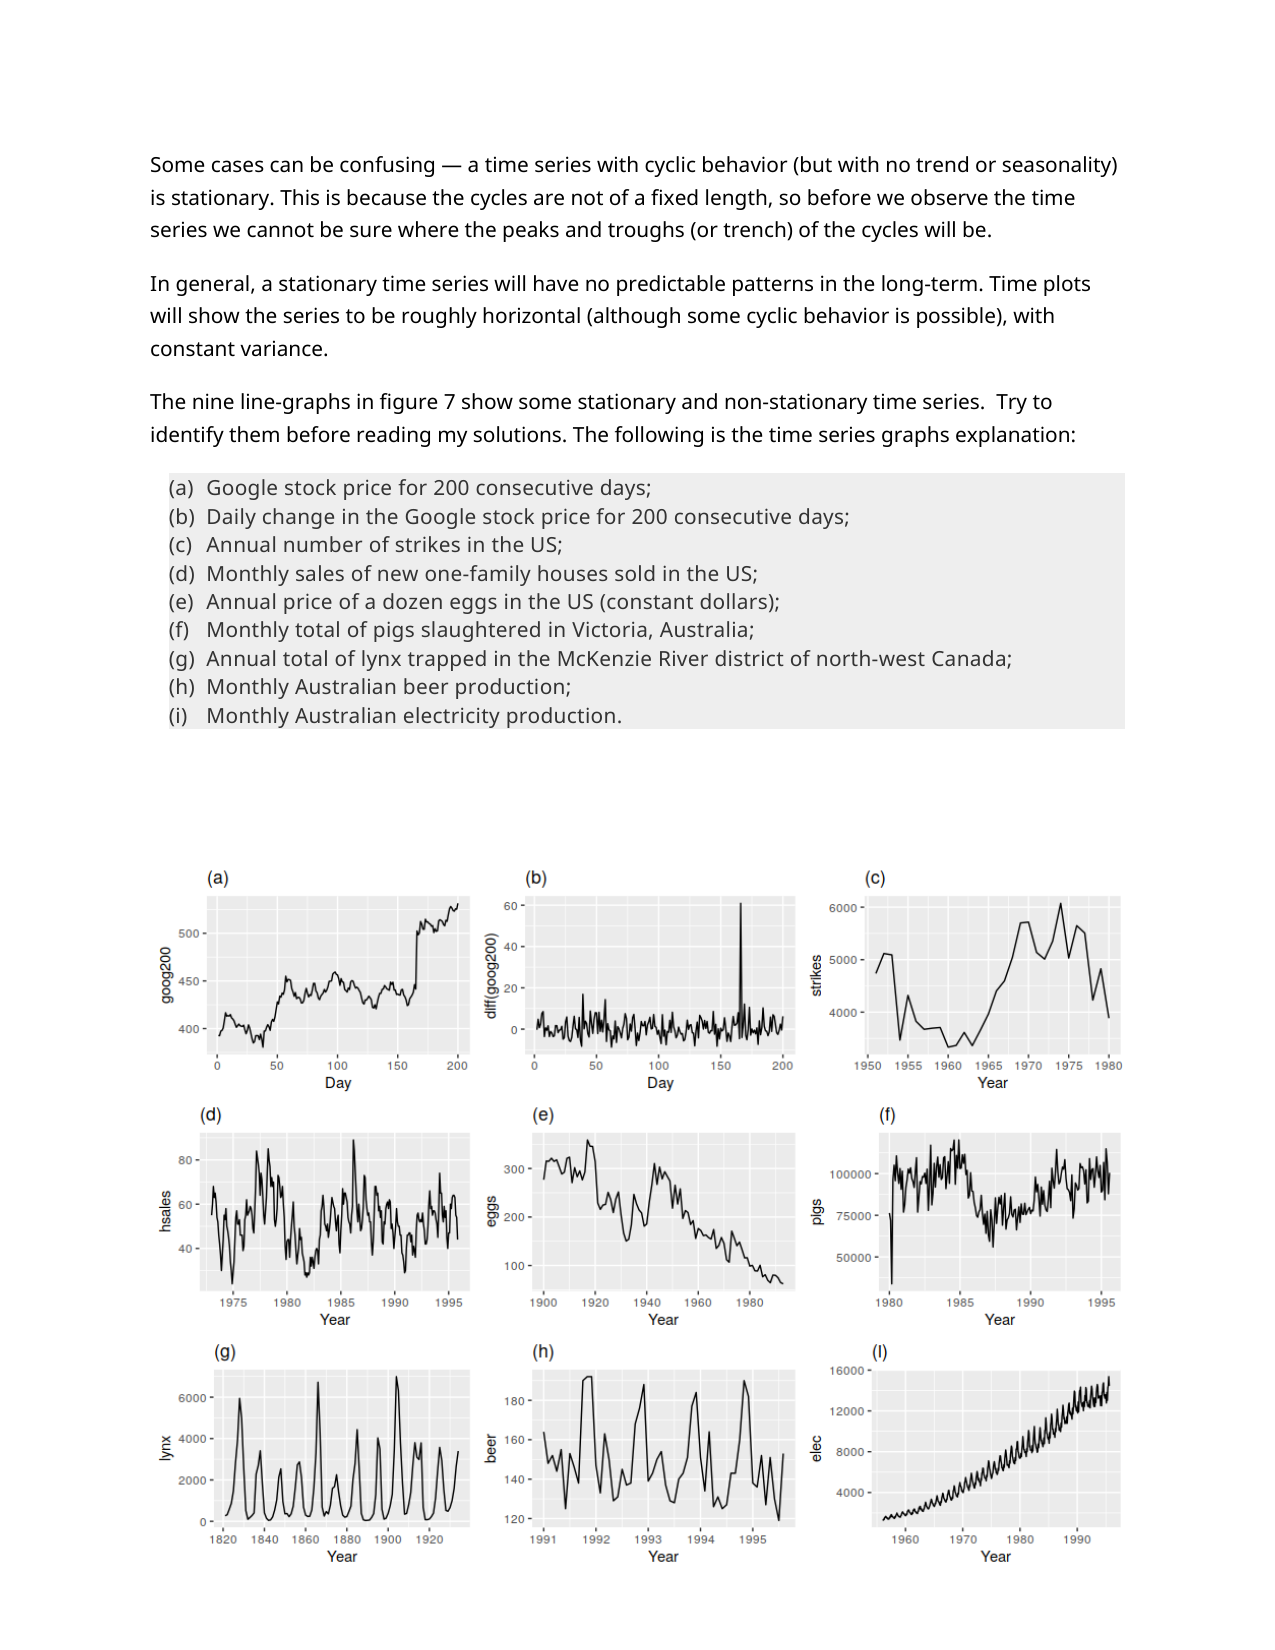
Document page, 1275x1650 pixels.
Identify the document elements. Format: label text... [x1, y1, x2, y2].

list Monthly Australian beer production; [169, 672, 1125, 701]
text In general, a stationary time series will have no predictable patterns in the long-term. Time plots will show the series to be roughly horizontal (although some cyclic behavior is possible), with constant variance. [150, 269, 1125, 362]
list Annual price of a dozen eggs in the US (constant dollars); [169, 587, 1125, 616]
list Google stock price for 200 consecutive days; [169, 473, 1125, 502]
list Monthly sales of new one-family houses sold in the US; [169, 559, 1125, 587]
picture [152, 841, 1128, 1573]
list Monthly total of pigs slaughtered in Victoria, Australia; [169, 616, 1125, 644]
list Daily change in the Google stock price for 200 consecutive days; [169, 502, 1125, 530]
list Annual total of lynx trapped in the McKenzie River district of north-west Canada; [169, 644, 1125, 672]
text Some cases can be confusing — a time series with cyclic behavior (but with no trend or seasonality) is stationary. This is because the cycles are not of a fixed length, so before we observe the time series we cannot be sure where the peaks and troughs (or trench) of the cycles will be. [150, 150, 1125, 244]
text The nine line-graphs in figure 7 show some stationary and non-stationary time series. Try to identify them before reading my solutions. The following is the time series graphs explanation: [150, 387, 1125, 448]
list Annual number of strikes in the US; [169, 530, 1125, 559]
list Monthly Australian electricity production. [169, 701, 1125, 729]
